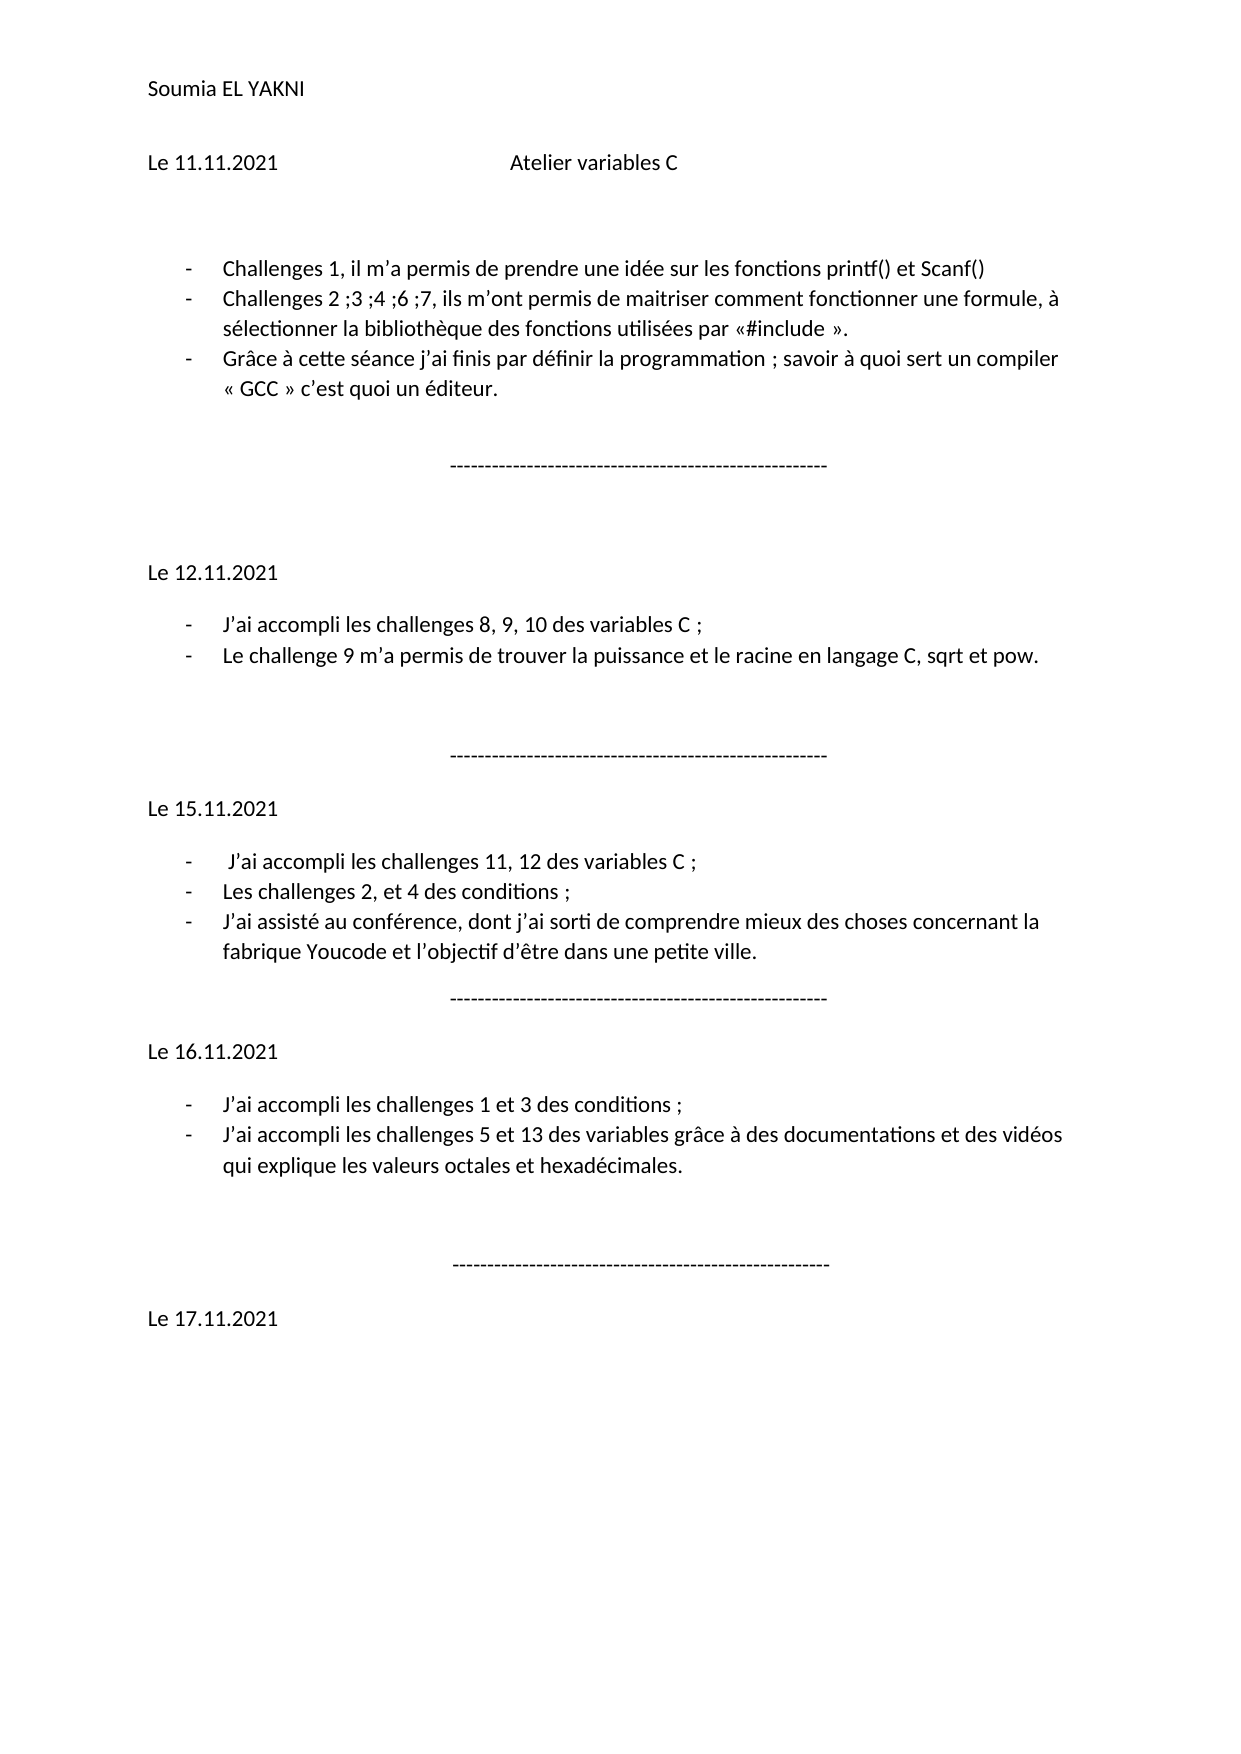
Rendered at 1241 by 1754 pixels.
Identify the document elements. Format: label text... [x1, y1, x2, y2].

list Challenges 1, il m’a permis de prendre une idée sur les fonctions printf() et Scanf() [185, 254, 1093, 282]
list J’ai accompli les challenges 11, 12 des variables C ; [185, 847, 1093, 875]
text Le 11.11.2021 Atelier variables C [148, 148, 1093, 176]
list J’ai assisté au conférence, dont j’ai sorti de comprendre mieux des choses concernant la fabrique Youcode et l’objectif d’être dans une petite ville. [185, 907, 1093, 965]
text ------------------------------------------------------ [185, 984, 1093, 1012]
list J’ai accompli les challenges 5 et 13 des variables grâce à des documentations et des vidéos qui explique les valeurs octales et hexadécimales. [185, 1121, 1093, 1179]
list Challenges 2 ;3 ;4 ;6 ;7, ils m’ont permis de maitriser comment fonctionner une formule, à sélectionner la bibliothèque des fonctions utilisées par «#include ». [185, 284, 1093, 342]
text Le 17.11.2021 [148, 1304, 1093, 1332]
text Le 15.11.2021 [148, 794, 1093, 822]
list J’ai accompli les challenges 8, 9, 10 des variables C ; [185, 611, 1093, 639]
text Le 12.11.2021 [148, 558, 1093, 586]
text ------------------------------------------------------ [185, 1251, 1093, 1279]
text Le 16.11.2021 [148, 1037, 1093, 1065]
list J’ai accompli les challenges 1 et 3 des conditions ; [185, 1090, 1093, 1118]
list Le challenge 9 m’a permis de trouver la puissance et le racine en langage C, sqrt et pow. [185, 641, 1093, 669]
text ------------------------------------------------------ [185, 452, 1093, 479]
text ------------------------------------------------------ [185, 741, 1093, 769]
list Grâce à cette séance j’ai finis par définir la programmation ; savoir à quoi sert un compiler « GCC » c’est quoi un éditeur. [185, 344, 1093, 402]
list Les challenges 2, et 4 des conditions ; [185, 877, 1093, 905]
